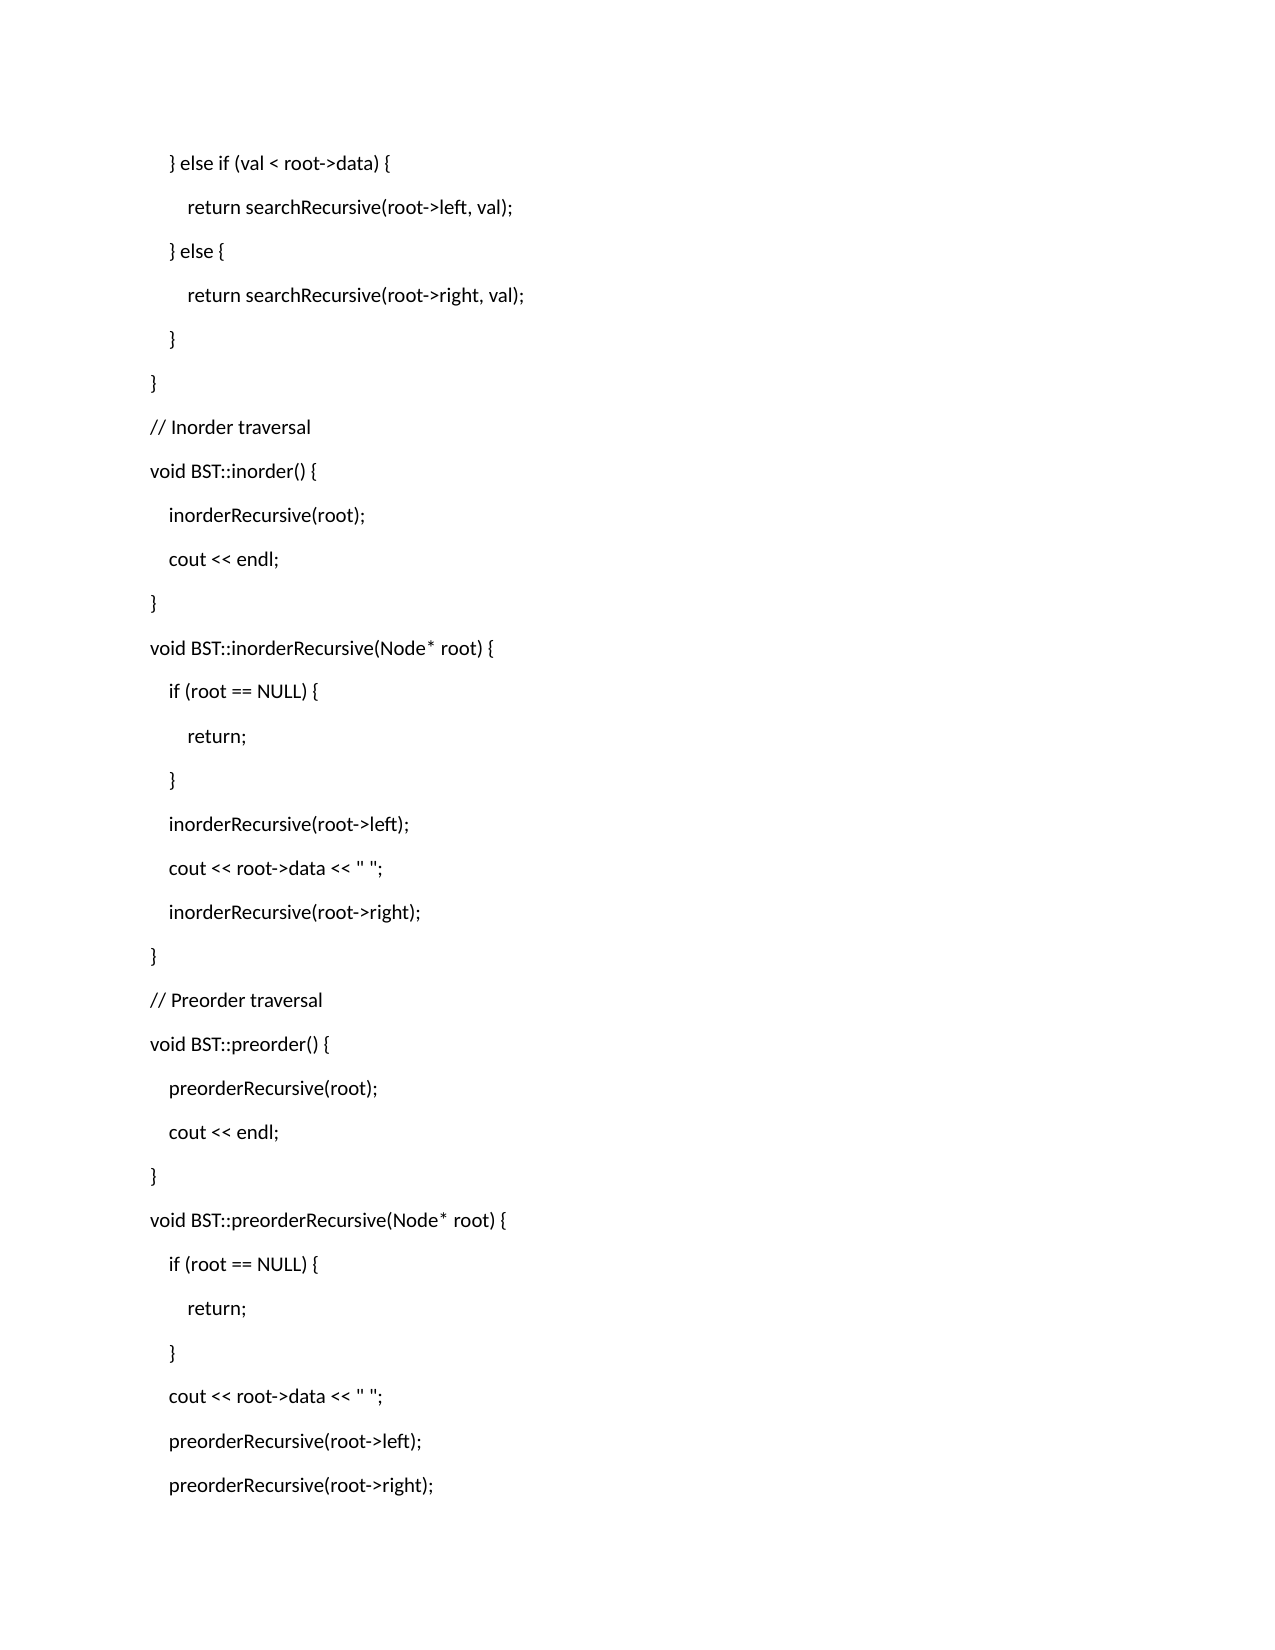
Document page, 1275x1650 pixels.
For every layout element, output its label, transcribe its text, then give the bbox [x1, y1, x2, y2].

text } else if (val < root->data) { [150, 150, 1125, 175]
text void BST::inorderRecursive(Node* root) { [150, 635, 1125, 660]
text inorderRecursive(root->right); [150, 899, 1125, 924]
text // Preorder traversal [150, 987, 1125, 1013]
text preorderRecursive(root->left); [150, 1428, 1125, 1453]
text } [150, 767, 1125, 792]
text preorderRecursive(root); [150, 1075, 1125, 1101]
text } [150, 370, 1125, 396]
text // Inorder traversal [150, 414, 1125, 440]
text void BST::preorderRecursive(Node* root) { [150, 1207, 1125, 1233]
text preorderRecursive(root->right); [150, 1472, 1125, 1497]
text if (root == NULL) { [150, 679, 1125, 704]
text } [150, 1163, 1125, 1189]
text cout << root->data << " "; [150, 1384, 1125, 1409]
text if (root == NULL) { [150, 1252, 1125, 1277]
text } [150, 1340, 1125, 1365]
text void BST::inorder() { [150, 458, 1125, 484]
text return; [150, 723, 1125, 748]
text return; [150, 1296, 1125, 1321]
text cout << endl; [150, 547, 1125, 572]
text } else { [150, 238, 1125, 263]
text inorderRecursive(root); [150, 502, 1125, 528]
text return searchRecursive(root->right, val); [150, 282, 1125, 308]
text } [150, 943, 1125, 968]
text cout << root->data << " "; [150, 855, 1125, 880]
text cout << endl; [150, 1119, 1125, 1145]
text inorderRecursive(root->left); [150, 811, 1125, 836]
text void BST::preorder() { [150, 1031, 1125, 1057]
text return searchRecursive(root->left, val); [150, 194, 1125, 219]
text } [150, 326, 1125, 352]
text } [150, 591, 1125, 616]
